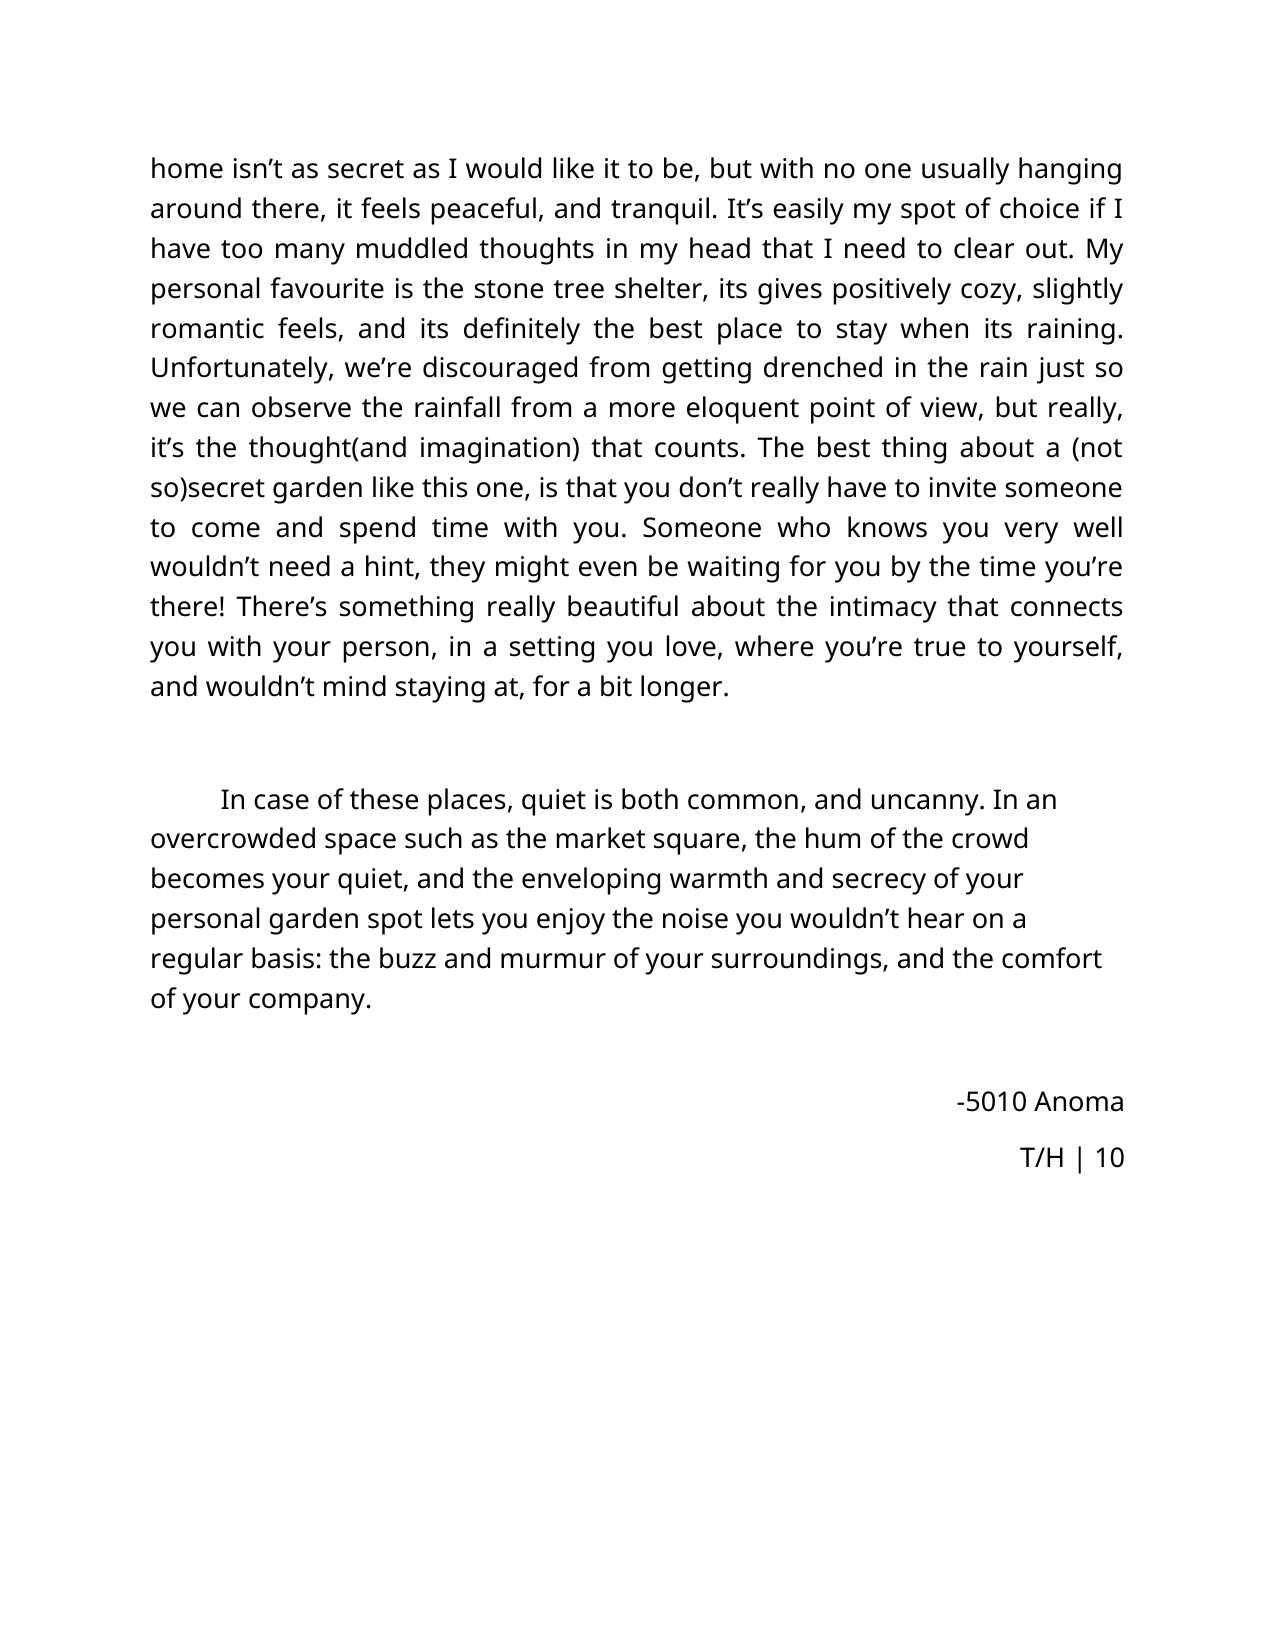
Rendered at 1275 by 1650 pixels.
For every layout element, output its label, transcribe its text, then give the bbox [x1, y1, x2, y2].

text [150, 150, 1125, 704]
text In case of these places, quiet is both common, and uncanny. In an overcrowded space such as the market square, the hum of the crowd becomes your quiet, and the enveloping warmth and secrecy of your personal garden spot lets you enjoy the noise you wouldn’t hear on a regular basis: the buzz and murmur of your surroundings, and the comfort of your company. [150, 780, 1125, 1016]
text T/H | 10 [150, 1139, 1125, 1176]
text -5010 Anoma [150, 1082, 1125, 1119]
